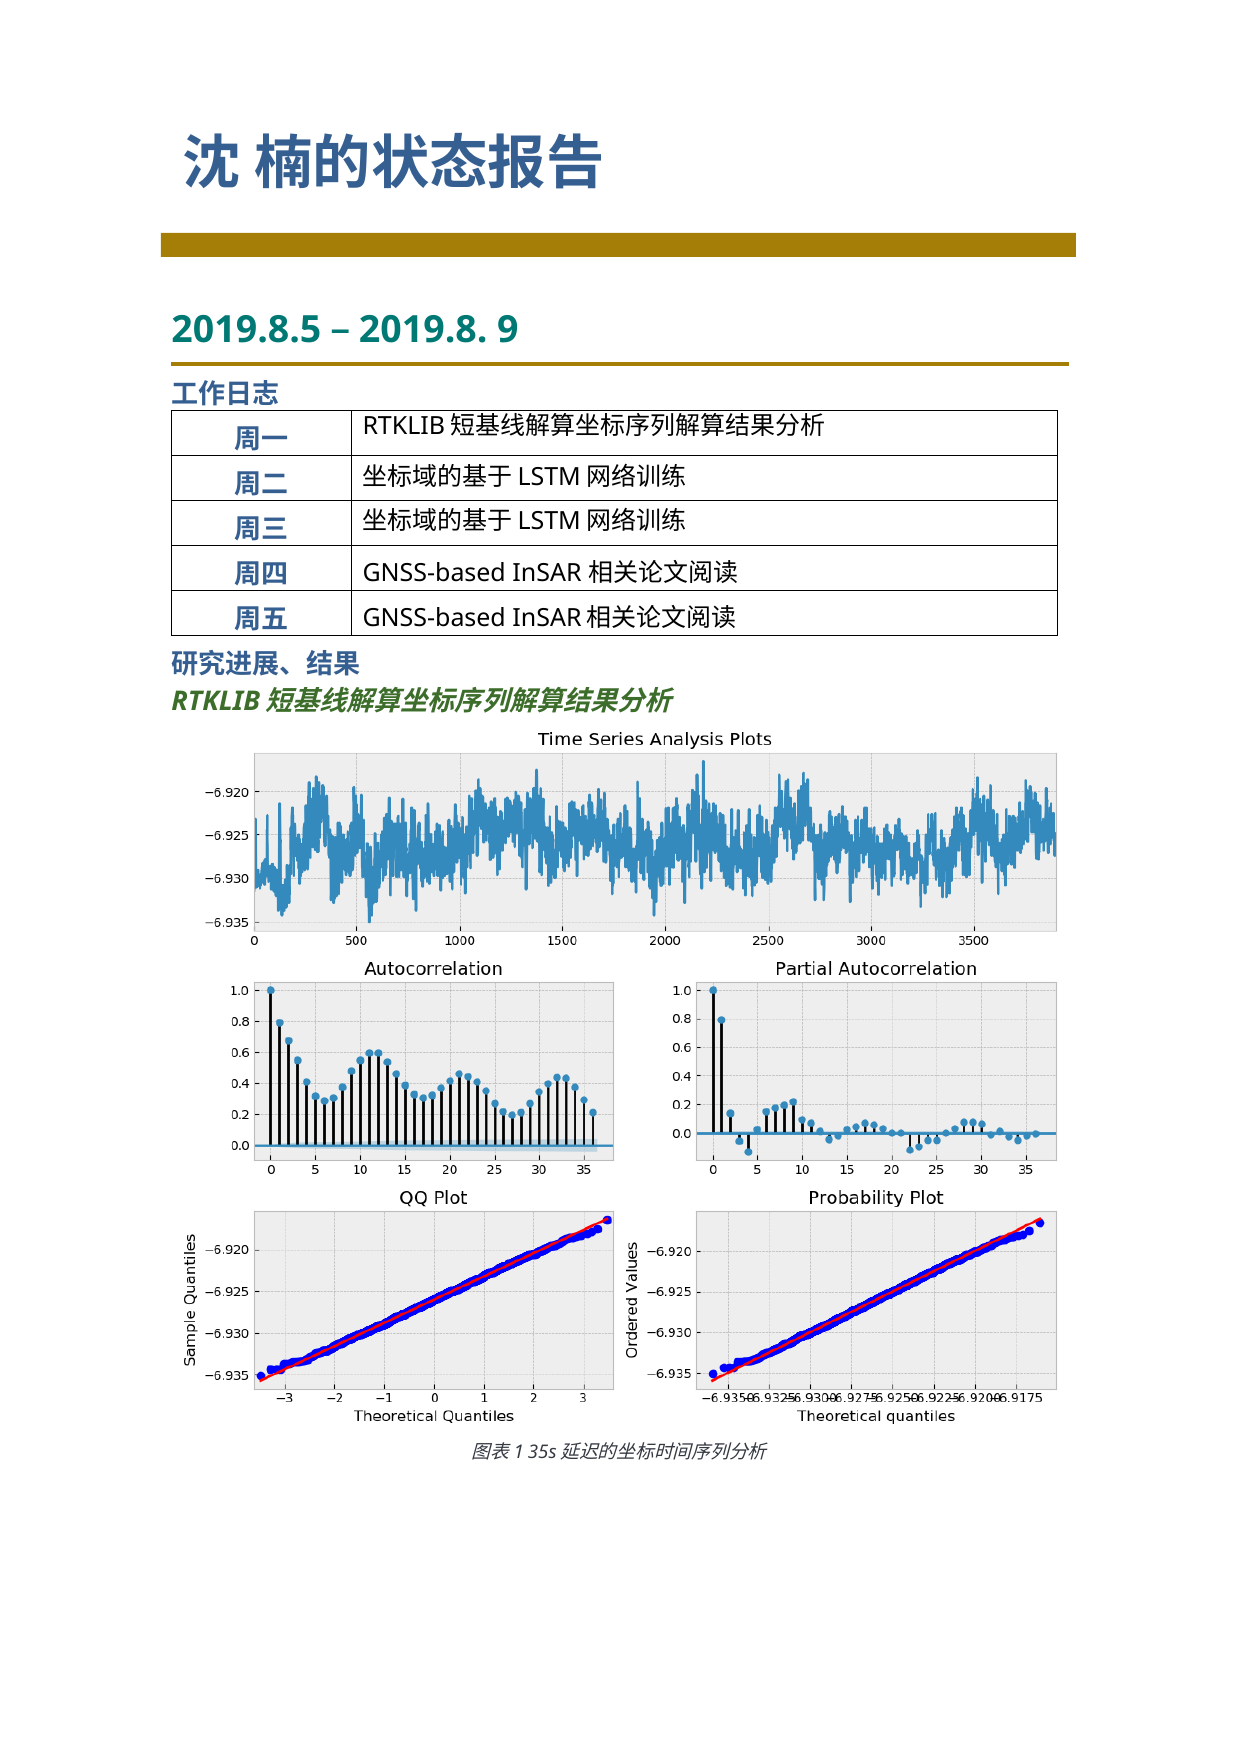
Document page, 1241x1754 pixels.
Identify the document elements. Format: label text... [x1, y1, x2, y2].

table_cell 周二 [172, 456, 351, 500]
subtitle 研究进展、结果 [171, 648, 1069, 679]
table_cell GNSS-based InSAR 相关论文阅读 [352, 546, 1057, 589]
table_cell GNSS-based InSAR相关论文阅读 [352, 591, 1057, 634]
table_cell 坐标域的基于LSTM网络训练 [352, 456, 1057, 500]
picture [171, 718, 1069, 1437]
table_header 周一 [172, 411, 351, 455]
table_header RTKLIB短基线解算坐标序列解算结果分析 [352, 411, 1057, 455]
subtitle 2019.8.5 – 2019.8. 9 [171, 299, 1069, 362]
table_cell 周四 [172, 546, 351, 589]
table_cell 周三 [172, 501, 351, 545]
table_cell 坐标域的基于LSTM网络训练 [352, 501, 1057, 545]
table_header 沈 楠 [171, 91, 1071, 226]
text RTKLIB短基线解算坐标序列解算结果分析 [171, 679, 1069, 718]
table_cell 周五 [172, 591, 351, 634]
subtitle 工作日志 [171, 379, 1069, 410]
